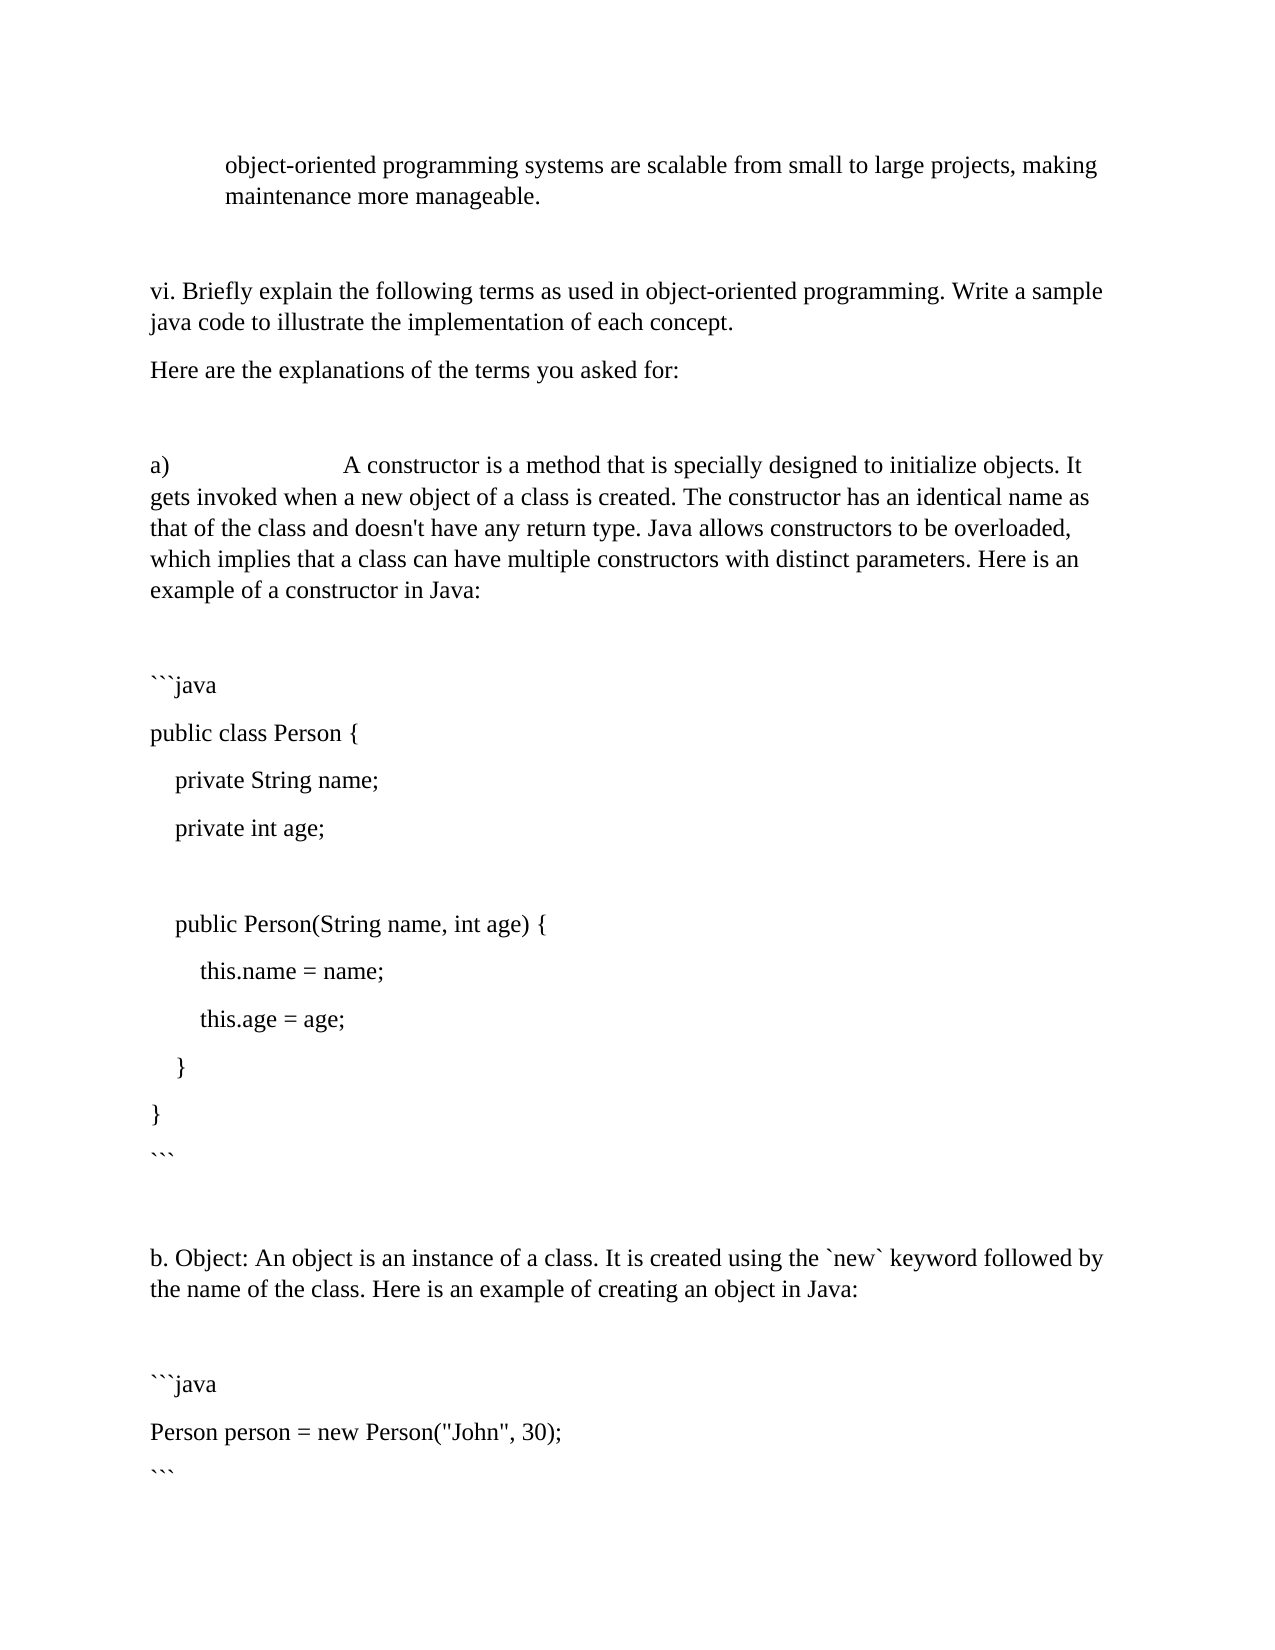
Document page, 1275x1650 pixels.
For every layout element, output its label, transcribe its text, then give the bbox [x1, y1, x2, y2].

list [187, 150, 1125, 210]
text } [150, 1099, 1125, 1128]
text private int age; [150, 813, 1125, 842]
text public class Person { [150, 718, 1125, 747]
text ``` [150, 1464, 1125, 1493]
text Person person = new Person("John", 30); [150, 1417, 1125, 1446]
text Here are the explanations of the terms you asked for: [150, 355, 1125, 384]
text ``` [150, 1147, 1125, 1176]
text } [150, 1052, 1125, 1081]
text ```java [150, 1369, 1125, 1398]
text b. Object: An object is an instance of a class. It is created using the `new` keyword followed by the name of the class. Here is an example of creating an object in Java: [150, 1243, 1125, 1302]
text private String name; [150, 766, 1125, 794]
text this.name = name; [150, 956, 1125, 985]
text public Person(String name, int age) { [150, 909, 1125, 937]
text vi. Briefly explain the following terms as used in object-oriented programming. Write a sample java code to illustrate the implementation of each concept. [150, 276, 1125, 336]
text ```java [150, 670, 1125, 699]
text a) A constructor is a method that is specially designed to initialize objects. It gets invoked when a new object of a class is created. The constructor has an identical name as that of the class and doesn't have any return type. Java allows constructors to be overloaded, which implies that a class can have multiple constructors with distinct parameters. Here is an example of a constructor in Java: [150, 451, 1125, 603]
text this.age = age; [150, 1004, 1125, 1033]
